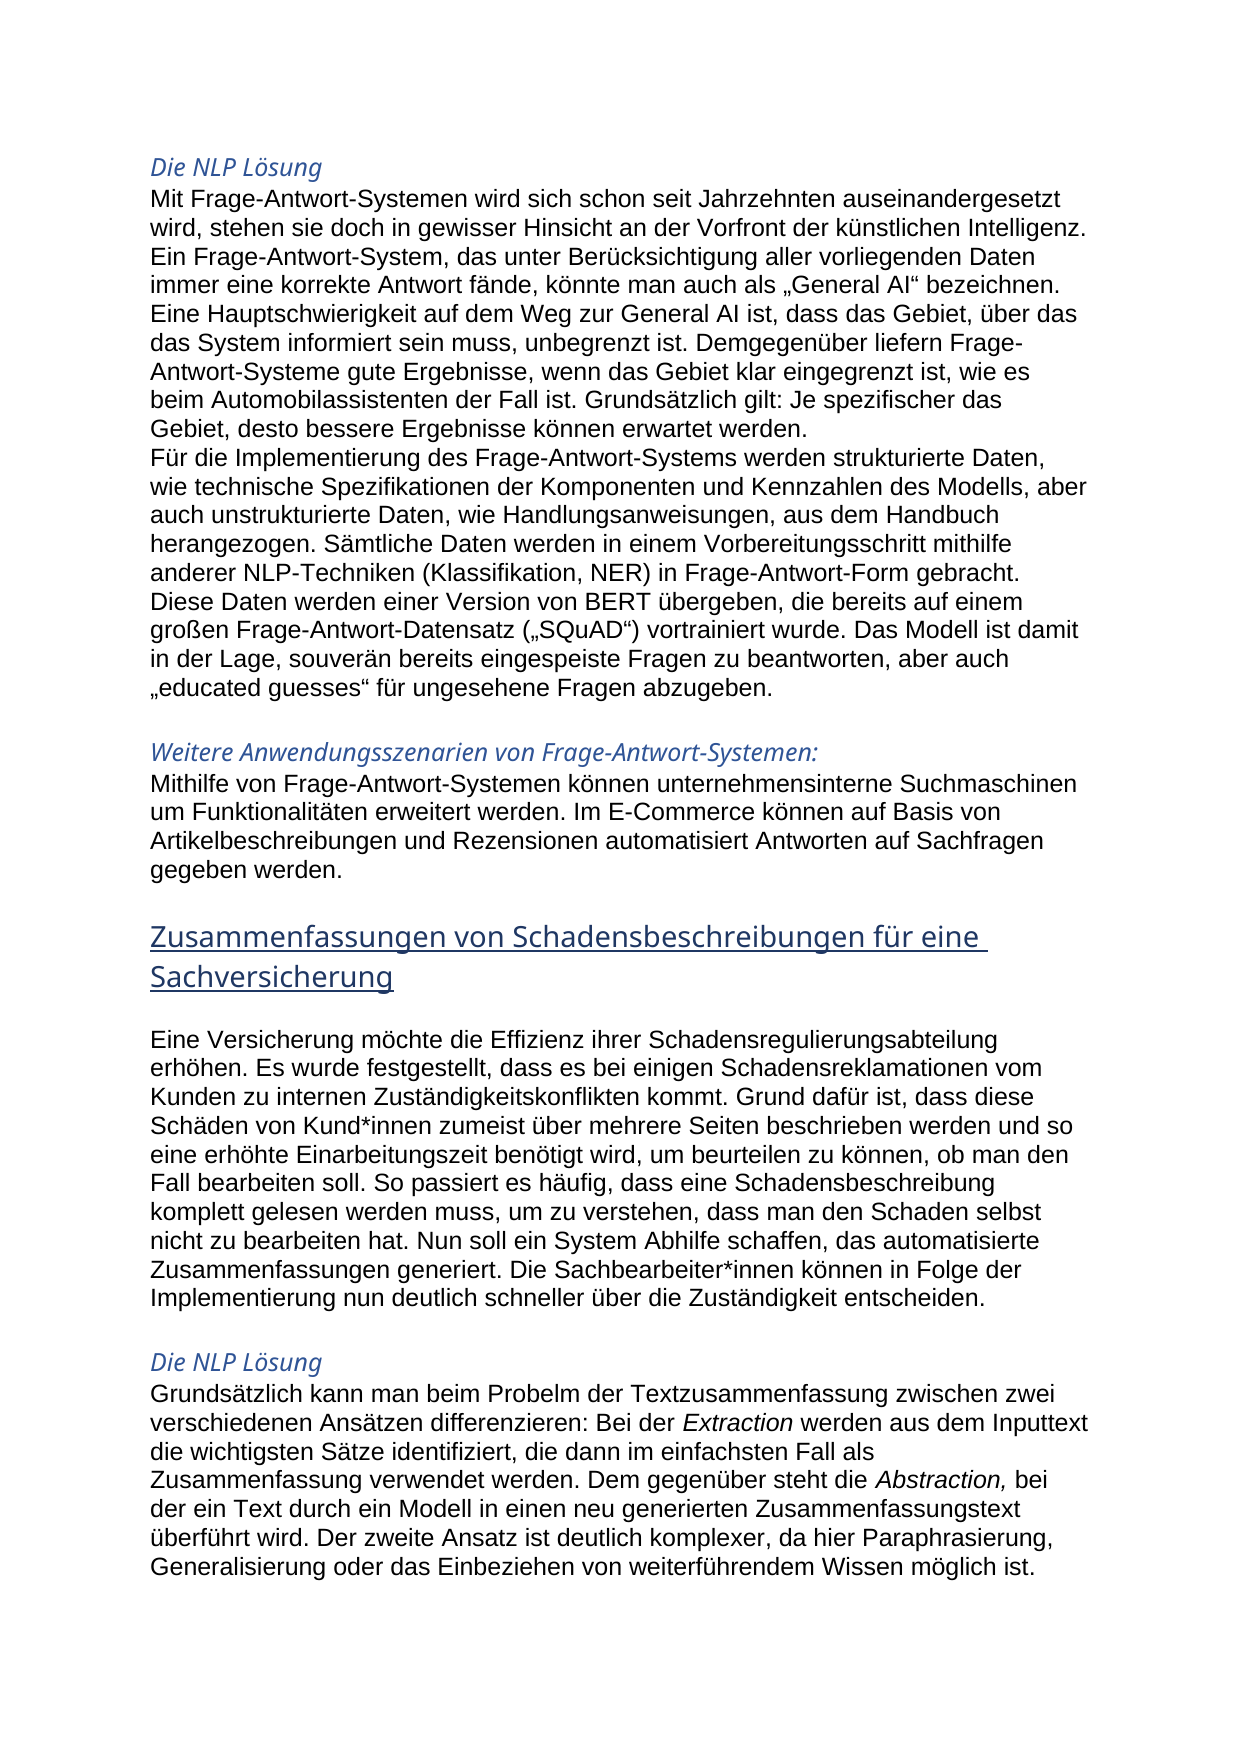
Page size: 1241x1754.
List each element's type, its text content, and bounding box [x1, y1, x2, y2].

text Eine Versicherung möchte die Effizienz ihrer Schadensregulierungsabteilung erhöhen. Es wurde festgestellt, dass es bei einigen Schadensreklamationen vom Kunden zu internen Zuständigkeitskonflikten kommt. Grund dafür ist, dass diese Schäden von Kund*innen zumeist über mehrere Seiten beschrieben werden und so eine erhöhte Einarbeitungszeit benötigt wird, um beurteilen zu können, ob man den Fall bearbeiten soll. So passiert es häufig, dass eine Schadensbeschreibung komplett gelesen werden muss, um zu verstehen, dass man den Schaden selbst nicht zu bearbeiten hat. Nun soll ein System Abhilfe schaffen, das automatisierte Zusammenfassungen generiert. Die Sachbearbeiter*innen können in Folge der Implementierung nun deutlich schneller über die Zuständigkeit entscheiden. [150, 1024, 1090, 1312]
text Für die Implementierung des Frage-Antwort-Systems werden strukturierte Daten, wie technische Spezifikationen der Komponenten und Kennzahlen des Modells, aber auch unstrukturierte Daten, wie Handlungsanweisungen, aus dem Handbuch herangezogen. Sämtliche Daten werden in einem Vorbereitungsschritt mithilfe anderer NLP-Techniken (Klassifikation, NER) in Frage-Antwort-Form gebracht. Diese Daten werden einer Version von BERT übergeben, die bereits auf einem großen Frage-Antwort-Datensatz („SQuAD“) vortrainiert wurde. Das Modell ist damit in der Lage, souverän bereits eingespeiste Fragen zu beantworten, aber auch „educated guesses“ für ungesehene Fragen abzugeben. [150, 443, 1090, 702]
text Mithilfe von Frage-Antwort-Systemen können unternehmensinterne Suchmaschinen um Funktionalitäten erweitert werden. Im E-Commerce können auf Basis von Artikelbeschreibungen und Rezensionen automatisiert Antworten auf Sachfragen gegeben werden. [150, 768, 1090, 883]
subtitle Die NLP Lösung [150, 1345, 1090, 1379]
text Mit Frage-Antwort-Systemen wird sich schon seit Jahrzehnten auseinandergesetzt wird, stehen sie doch in gewisser Hinsicht an der Vorfront der künstlichen Intelligenz. Ein Frage-Antwort-System, das unter Berücksichtigung aller vorliegenden Daten immer eine korrekte Antwort fände, könnte man auch als „General AI“ bezeichnen. Eine Hauptschwierigkeit auf dem Weg zur General AI ist, dass das Gebiet, über das das System informiert sein muss, unbegrenzt ist. Demgegenüber liefern Frage-Antwort-Systeme gute Ergebnisse, wenn das Gebiet klar eingegrenzt ist, wie es beim Automobilassistenten der Fall ist. Grundsätzlich gilt: Je spezifischer das Gebiet, desto bessere Ergebnisse können erwartet werden. [150, 184, 1090, 443]
subtitle Weitere Anwendungsszenarien von Frage-Antwort-Systemen: [150, 734, 1090, 768]
subtitle Zusammenfassungen von Schadensbeschreibungen für eine Sachversicherung [150, 916, 1090, 996]
subtitle Die NLP Lösung [150, 150, 1090, 184]
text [150, 1379, 1090, 1580]
